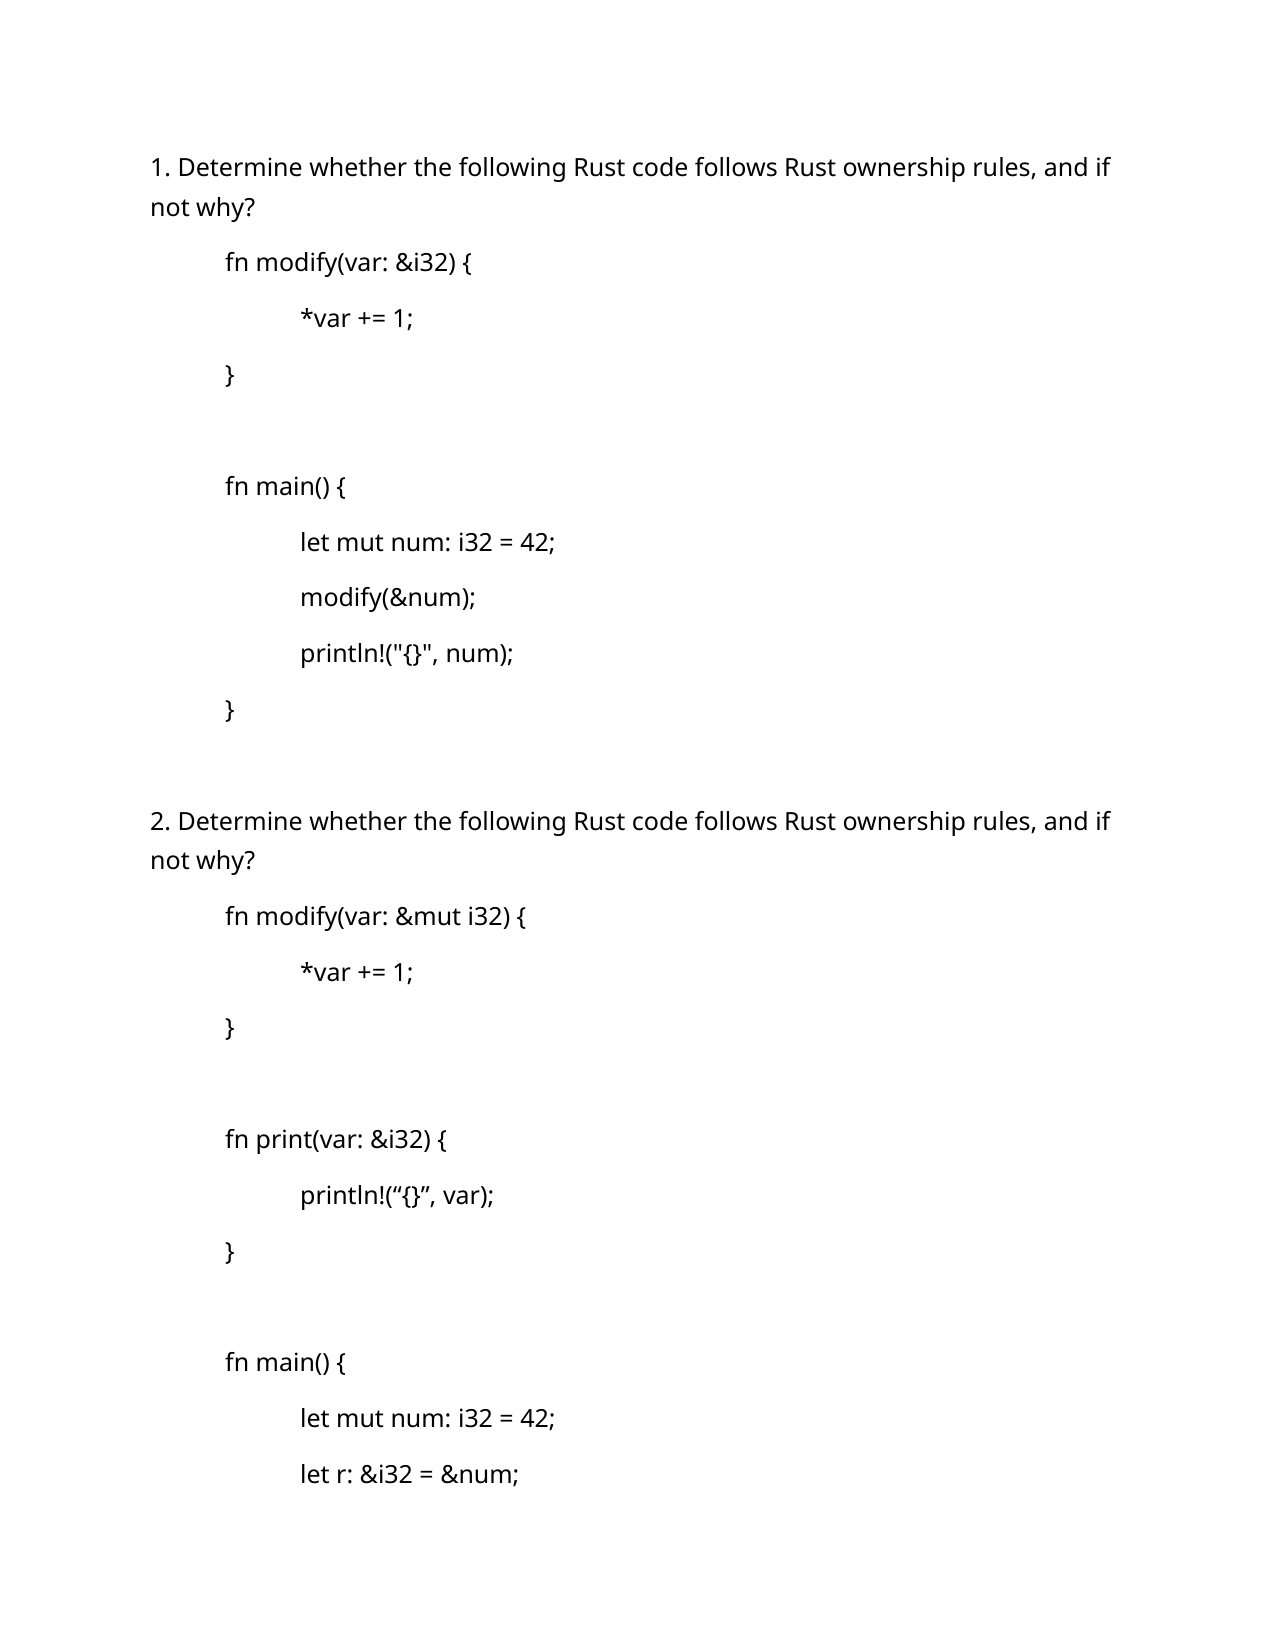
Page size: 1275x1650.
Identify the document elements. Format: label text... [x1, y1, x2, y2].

text println!("{}", num); [225, 636, 1125, 670]
text modify(&num); [225, 580, 1125, 614]
text let r: &i32 = &num; [150, 1457, 1125, 1491]
text fn modify(var: &i32) { [150, 245, 1125, 279]
text } [150, 1233, 1125, 1267]
text *var += 1; [150, 301, 1125, 335]
text fn main() { [150, 1345, 1125, 1379]
text 2. Determine whether the following Rust code follows Rust ownership rules, and if not why? [150, 803, 1125, 877]
text } [225, 357, 1125, 391]
text 1. Determine whether the following Rust code follows Rust ownership rules, and if not why? [150, 150, 1125, 223]
text fn main() { [225, 468, 1125, 502]
text fn print(var: &i32) { [150, 1122, 1125, 1156]
text } [150, 1010, 1125, 1044]
text *var += 1; [150, 954, 1125, 988]
text } [225, 692, 1125, 726]
text let mut num: i32 = 42; [150, 1401, 1125, 1435]
text let mut num: i32 = 42; [225, 524, 1125, 558]
text fn modify(var: &mut i32) { [150, 898, 1125, 932]
text println!(“{}”, var); [150, 1177, 1125, 1212]
